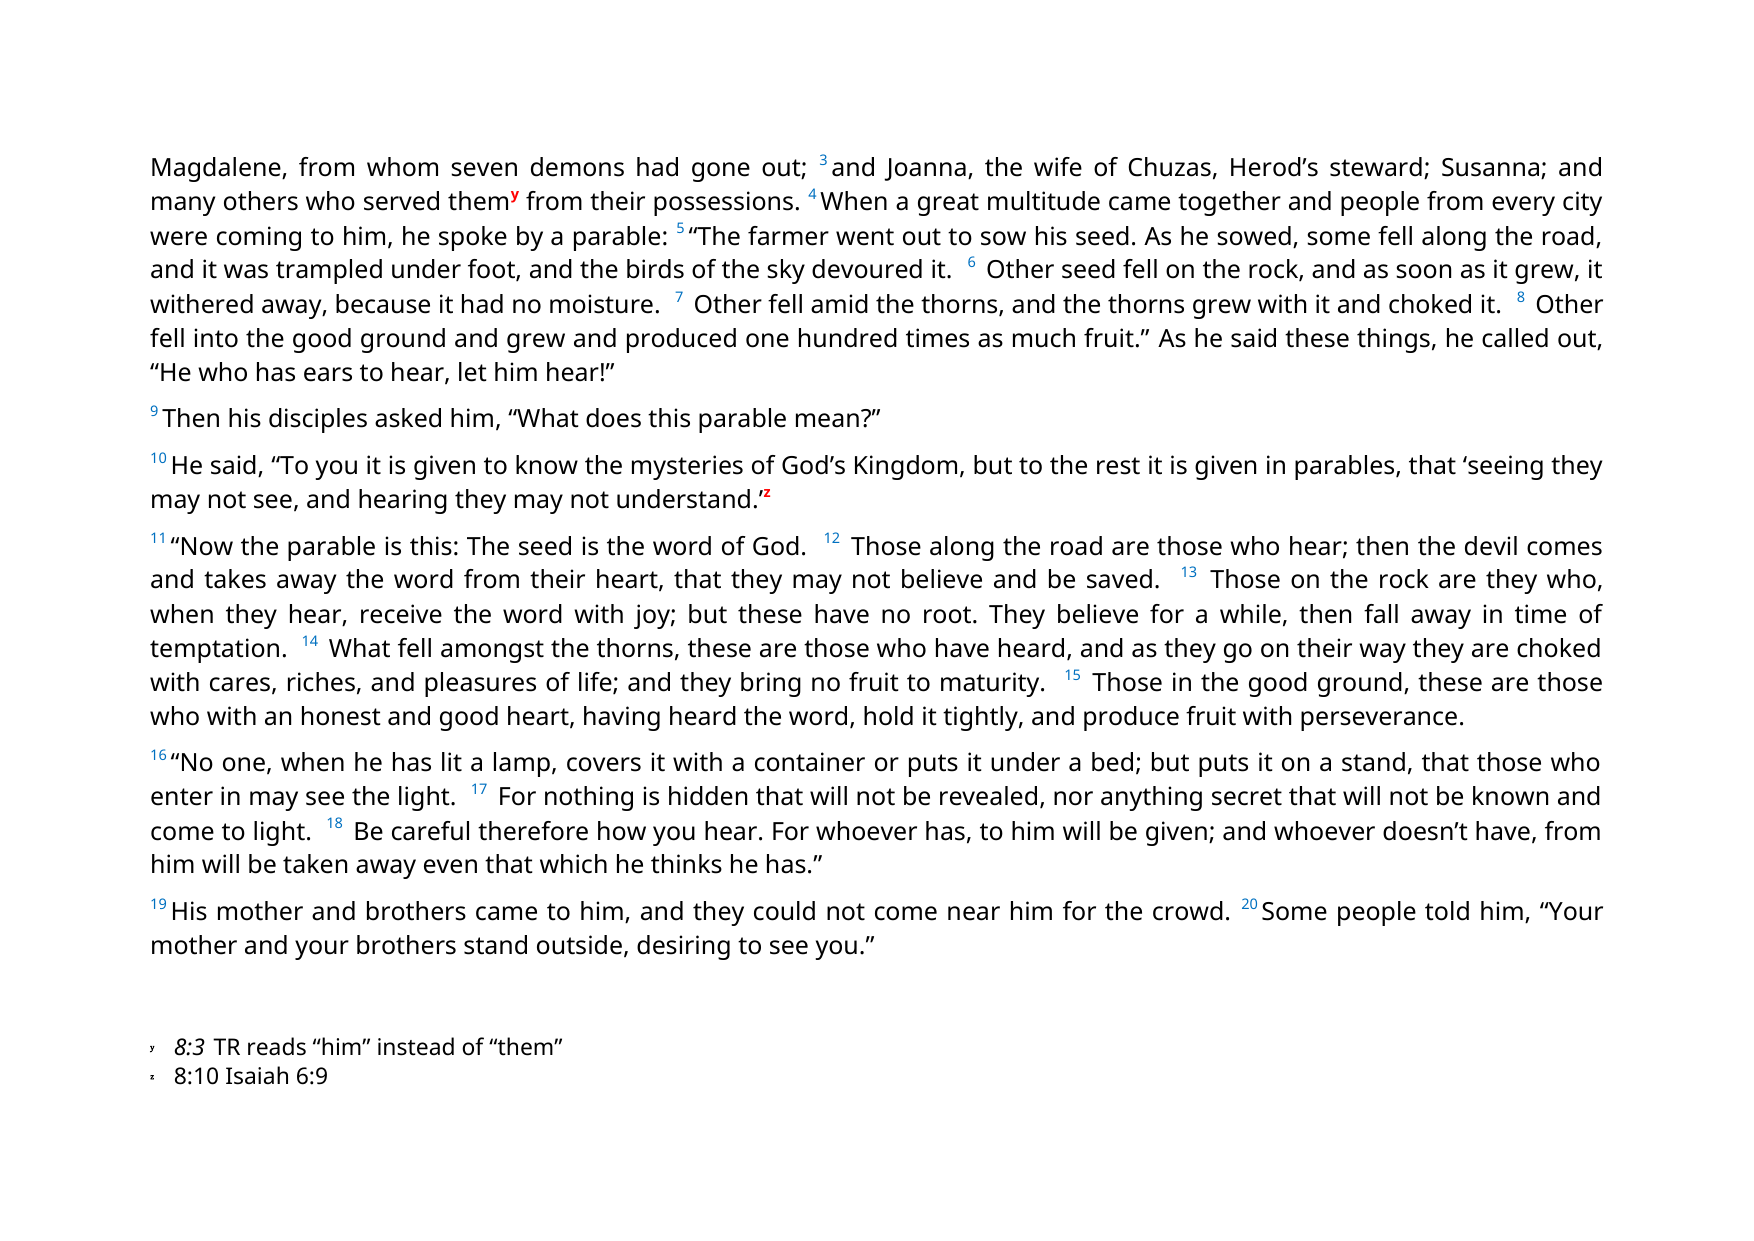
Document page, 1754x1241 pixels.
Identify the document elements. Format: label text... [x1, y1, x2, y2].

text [150, 150, 1604, 388]
text 16 “No one, when he has lit a lamp, covers it with a container or puts it under a bed; but puts it on a stand, that those who enter in may see the light. 17 For nothing is hidden that will not be revealed, nor anything secret that will not be known and come to light. 18 Be careful therefore how you hear. For whoever has, to him will be given; and whoever doesn’t have, from him will be taken away even that which he thinks he has.” [150, 745, 1604, 881]
text 11 “Now the parable is this: The seed is the word of God. 12 Those along the road are those who hear; then the devil comes and takes away the word from their heart, that they may not believe and be saved. 13 Those on the rock are they who, when they hear, receive the word with joy; but these have no root. They believe for a while, then fall away in time of temptation. 14 What fell amongst the thorns, these are those who have heard, and as they go on their way they are choked with cares, riches, and pleasures of life; and they bring no fruit to maturity. 15 Those in the good ground, these are those who with an honest and good heart, having heard the word, hold it tightly, and produce fruit with perseverance. [150, 528, 1604, 732]
text 19 His mother and brothers came to him, and they could not come near him for the crowd. 20 Some people told him, “Your mother and your brothers stand outside, desiring to see you.” [150, 894, 1604, 962]
text 10 He said, “To you it is given to know the mysteries of God’s Kingdom, but to the rest it is given in parables, that ‘seeing they may not see, and hearing they may not understand.’ [150, 447, 1604, 516]
text 9 Then his disciples asked him, “What does this parable mean?” [150, 401, 1604, 435]
